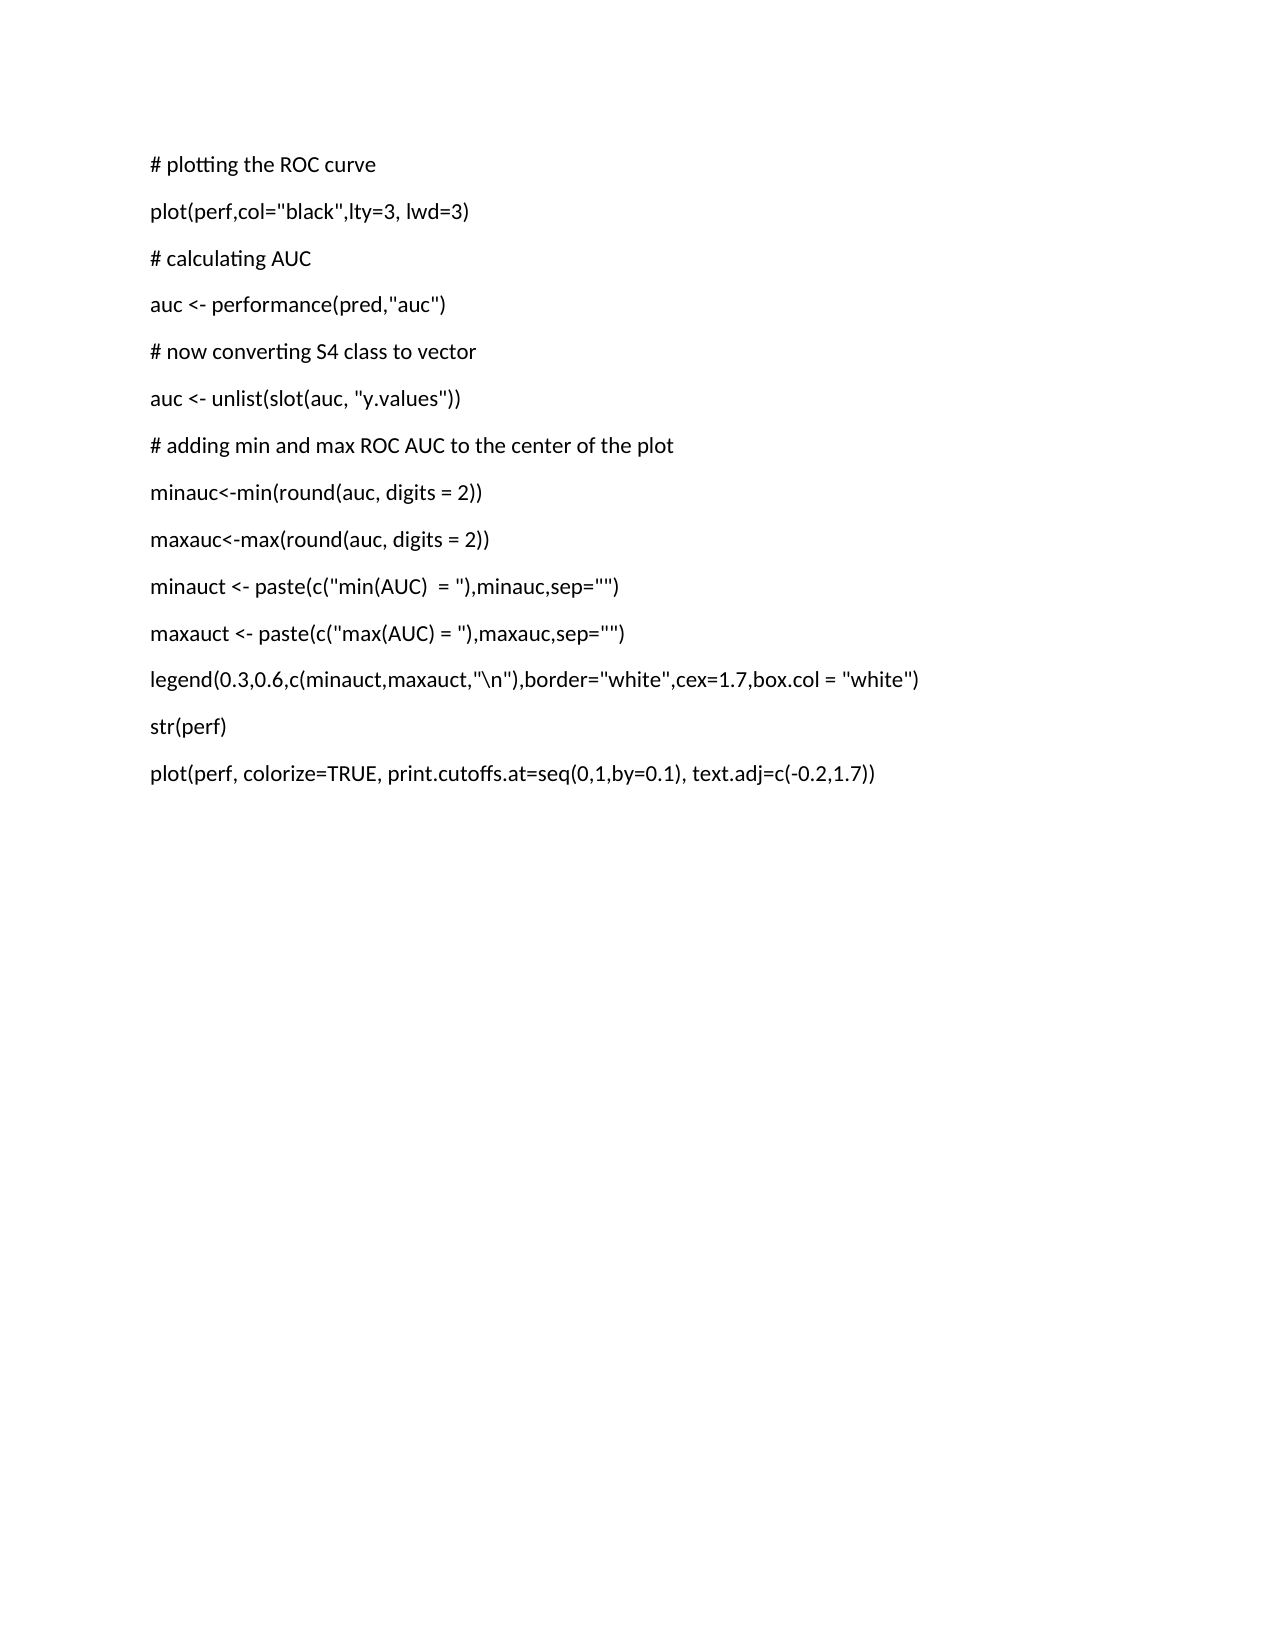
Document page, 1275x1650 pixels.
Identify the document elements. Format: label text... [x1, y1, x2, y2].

text # now converting S4 class to vector [150, 337, 1125, 366]
text auc <- performance(pred,"auc") [150, 291, 1125, 319]
text # calculating AUC [150, 244, 1125, 272]
text # adding min and max ROC AUC to the center of the plot [150, 431, 1125, 459]
text maxauct <- paste(c("max(AUC) = "),maxauc,sep="") [150, 619, 1125, 647]
text legend(0.3,0.6,c(minauct,maxauct,"\n"),border="white",cex=1.7,box.col = "white") [150, 666, 1125, 694]
text auc <- unlist(slot(auc, "y.values")) [150, 384, 1125, 412]
text # plotting the ROC curve [150, 150, 1125, 178]
text str(perf) [150, 712, 1125, 741]
text maxauc<-max(round(auc, digits = 2)) [150, 525, 1125, 553]
text minauct <- paste(c("min(AUC) = "),minauc,sep="") [150, 572, 1125, 600]
text plot(perf, colorize=TRUE, print.cutoffs.at=seq(0,1,by=0.1), text.adj=c(-0.2,1.7)) [150, 759, 1125, 787]
text plot(perf,col="black",lty=3, lwd=3) [150, 197, 1125, 225]
text minauc<-min(round(auc, digits = 2)) [150, 478, 1125, 506]
